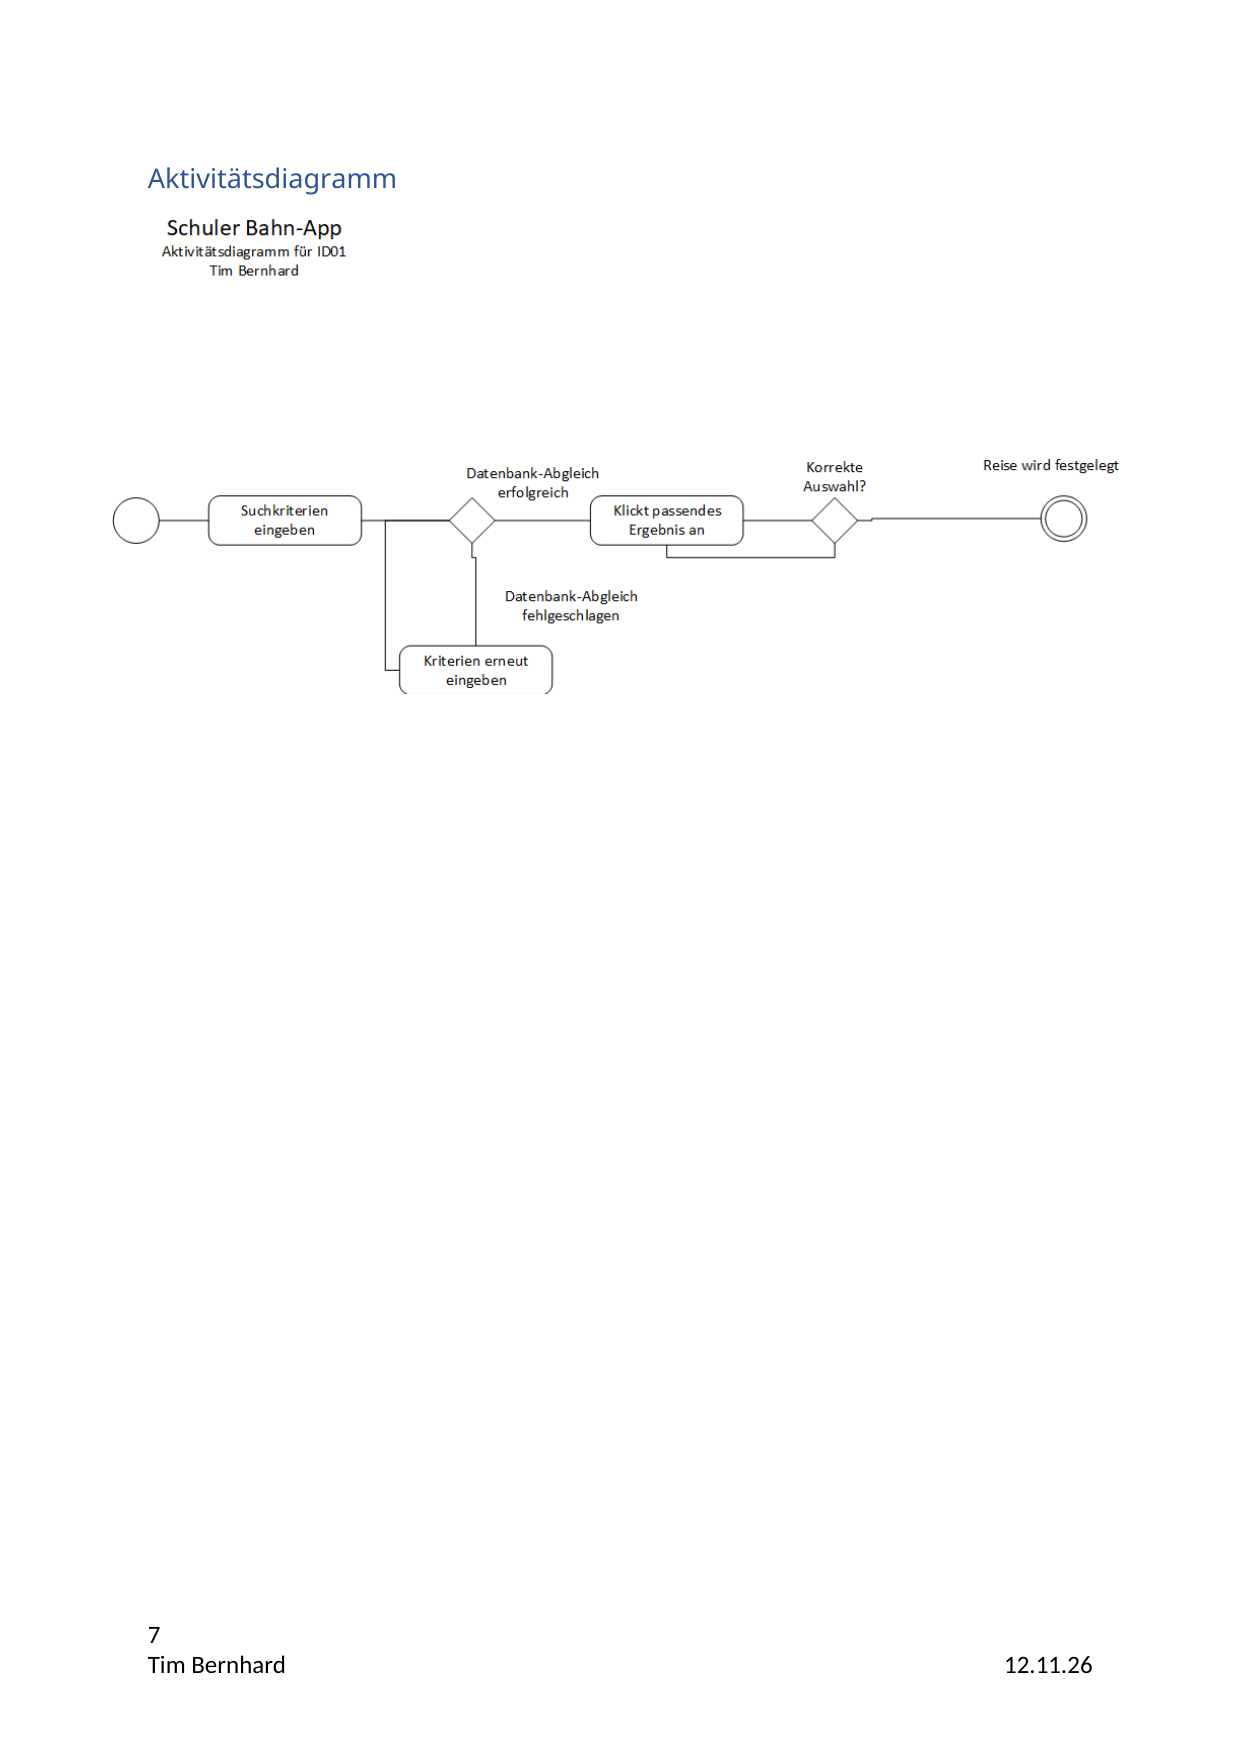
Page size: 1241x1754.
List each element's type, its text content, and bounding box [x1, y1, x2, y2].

subtitle Aktivitätsdiagramm [148, 159, 1093, 196]
picture [111, 205, 1126, 693]
